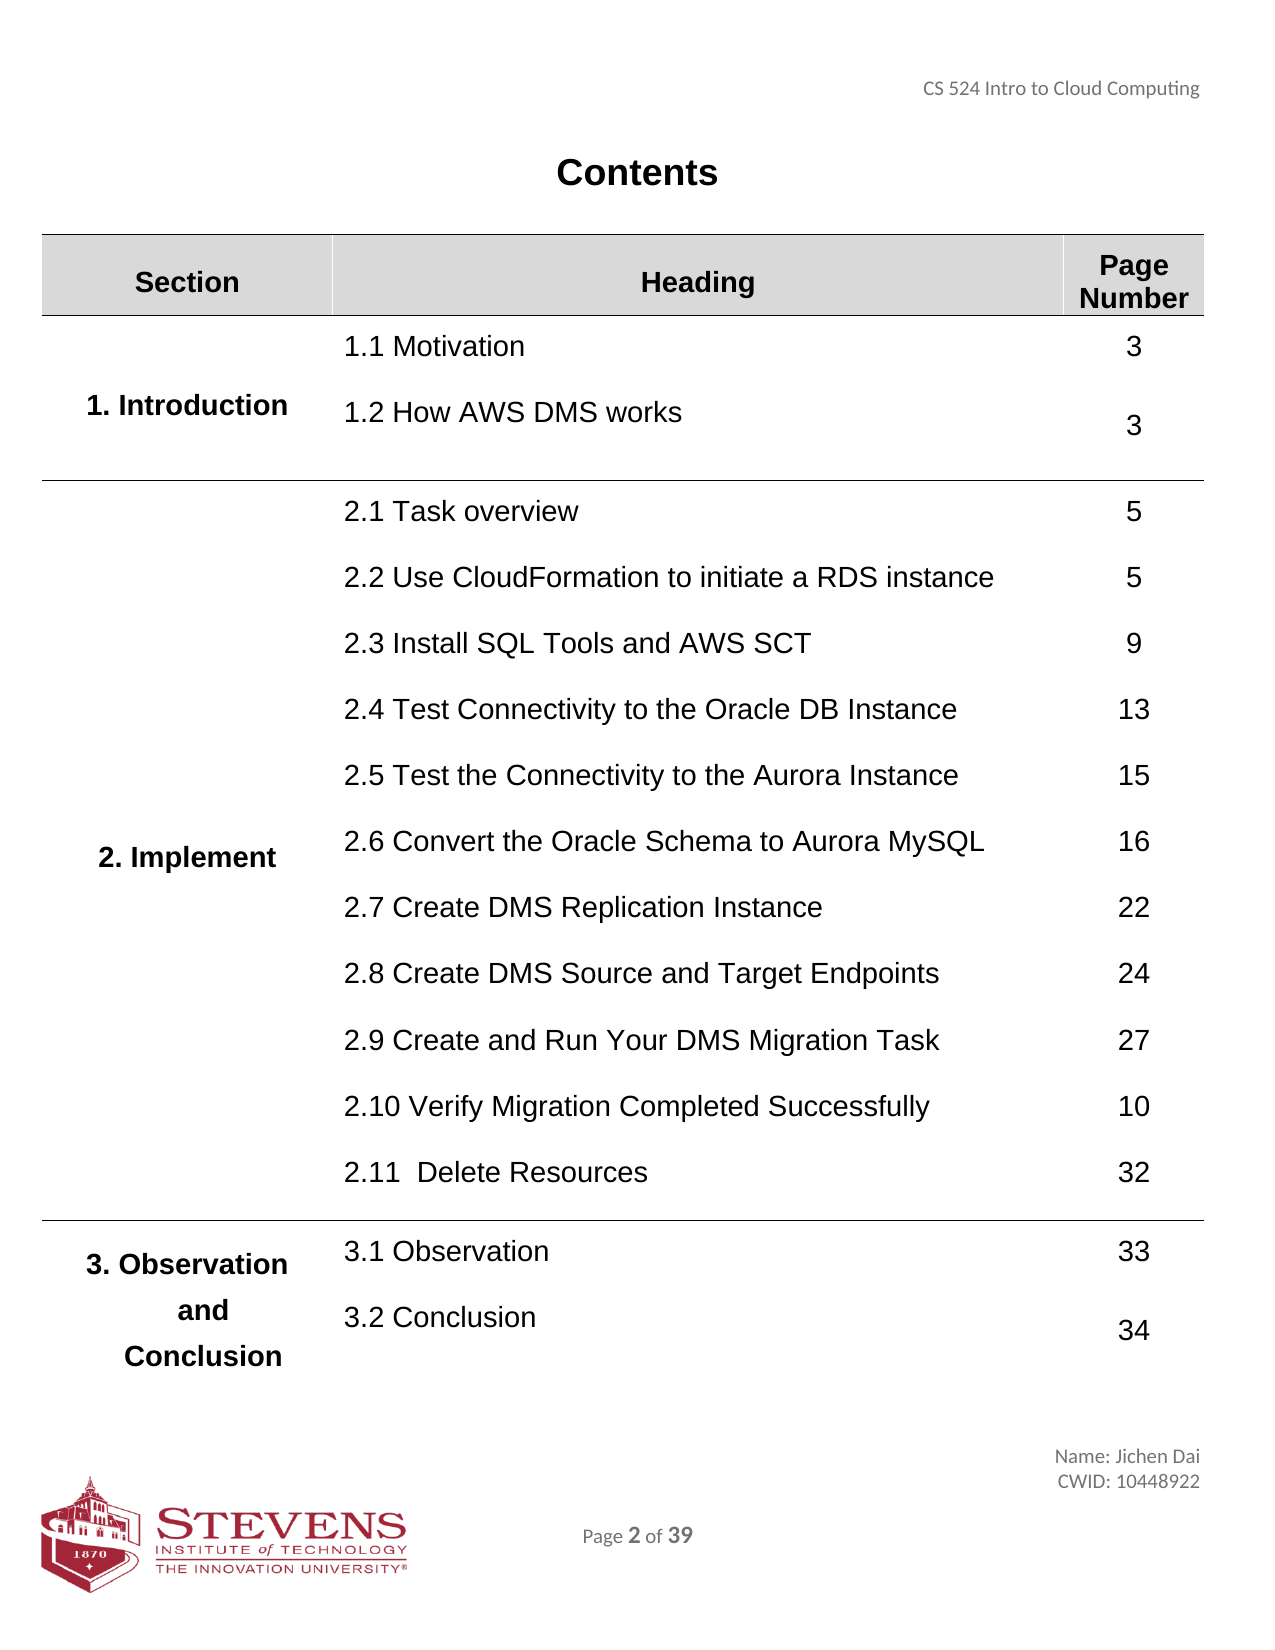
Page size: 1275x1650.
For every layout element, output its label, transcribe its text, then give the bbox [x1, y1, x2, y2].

table_cell 2.1 Task overview 2.2 Use CloudFormation to initiate a RDS instance 2.3 Install SQL Tools and AWS SCT 2.4 Test Connectivity to the Oracle DB Instance 2.5 Test the Connectivity to the Aurora Instance 2.6 Convert the Oracle Schema to Aurora MySQL 2.7 Create DMS Replication Instance 2.8 Create DMS Source and Target Endpoints 2.9 Create and Run Your DMS Migration Task 2.10 Verify Migration Completed Successfully 2.11 Delete Resources [333, 481, 1063, 1220]
title Contents [75, 150, 1200, 193]
table_header Section [42, 235, 332, 315]
table_cell 3. Observation and Conclusion [42, 1221, 332, 1385]
table_header Page Number [1064, 235, 1204, 315]
picture [41, 1476, 407, 1593]
table_cell 3 3 [1064, 316, 1204, 480]
table_cell 1. Introduction [42, 316, 332, 480]
table_cell 5 5 9 13 15 16 22 24 27 10 32 [1064, 481, 1204, 1220]
table_cell 33 34 [1064, 1221, 1204, 1385]
table_cell 1.1 Motivation 1.2 How AWS DMS works [333, 316, 1063, 480]
table_header Heading [333, 235, 1063, 315]
table_cell 2. Implement [42, 481, 332, 1220]
table_cell 3.1 Observation 3.2 Conclusion [333, 1221, 1063, 1385]
